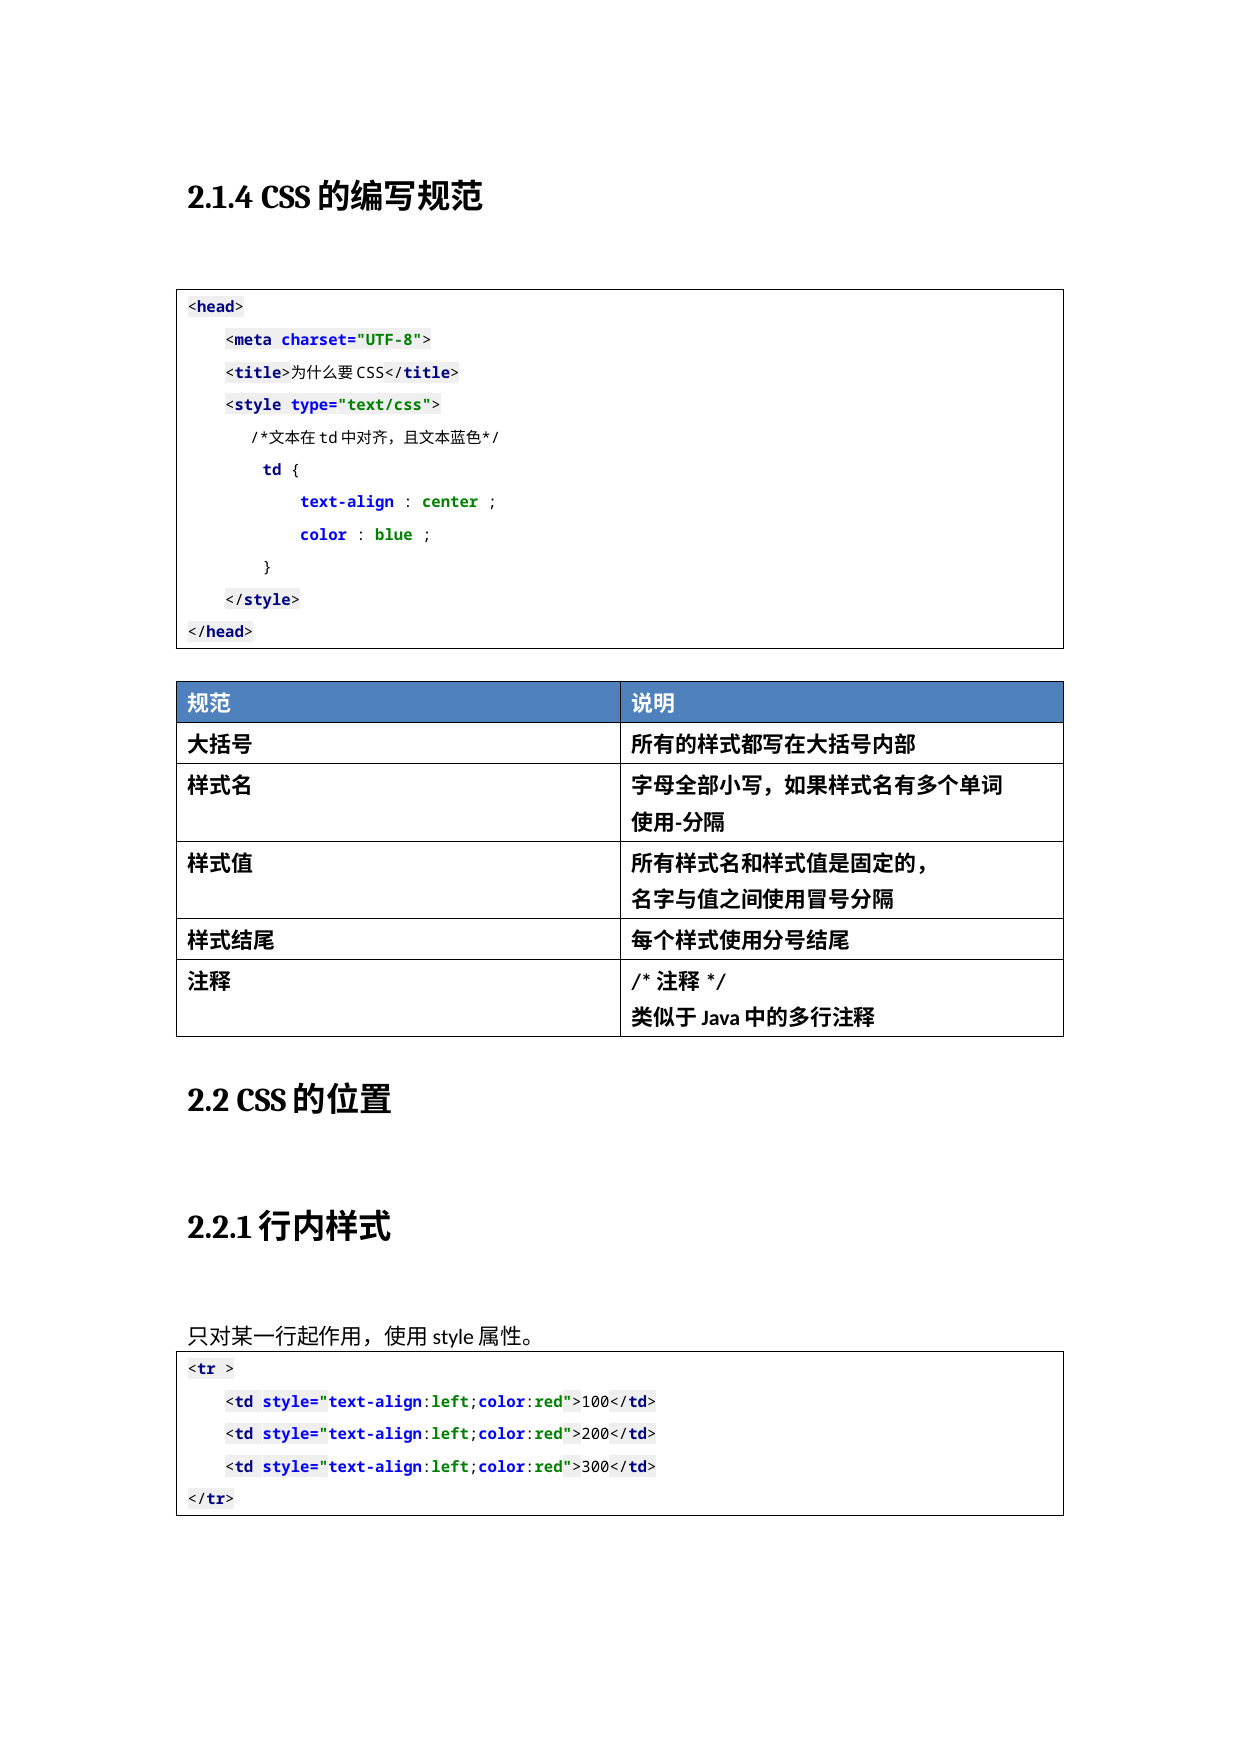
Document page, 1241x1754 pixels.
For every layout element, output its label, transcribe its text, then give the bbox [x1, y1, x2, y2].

table_cell 字母全部小写，如果样式名有多个单词 使用-分隔 [621, 764, 1063, 841]
table_header 规范 [177, 682, 620, 722]
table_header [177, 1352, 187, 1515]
subtitle 2.1.4 CSS的编写规范 [187, 162, 1053, 227]
subtitle 2.2 CSS的位置 [187, 1064, 1053, 1129]
table_cell 样式结尾 [177, 919, 620, 959]
table_cell 大括号 [177, 723, 620, 763]
table_cell 样式值 [177, 842, 620, 918]
table_header <head> <meta charset="UTF-8"> <title>为什么要CSS</title> <style type="text/css"> /*文本在td中对齐，且文本蓝色*/ td { text-align : center ; color : blue ; } </style> </head> [177, 290, 1063, 648]
table_header 说明 [621, 682, 1063, 722]
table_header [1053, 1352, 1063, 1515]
table_cell 样式名 [177, 764, 620, 841]
table_cell /* 注释 */ 类似于Java中的多行注释 [621, 960, 1063, 1036]
subtitle 2.2.1行内样式 [187, 1192, 1053, 1257]
table_cell 所有的样式都写在大括号内部 [621, 723, 1063, 763]
table_cell 注释 [177, 960, 620, 1036]
text 只对某一行起作用，使用style属性。 [187, 1319, 1053, 1351]
table_cell 每个样式使用分号结尾 [621, 919, 1063, 959]
table_cell 所有样式名和样式值是固定的， 名字与值之间使用冒号分隔 [621, 842, 1063, 918]
